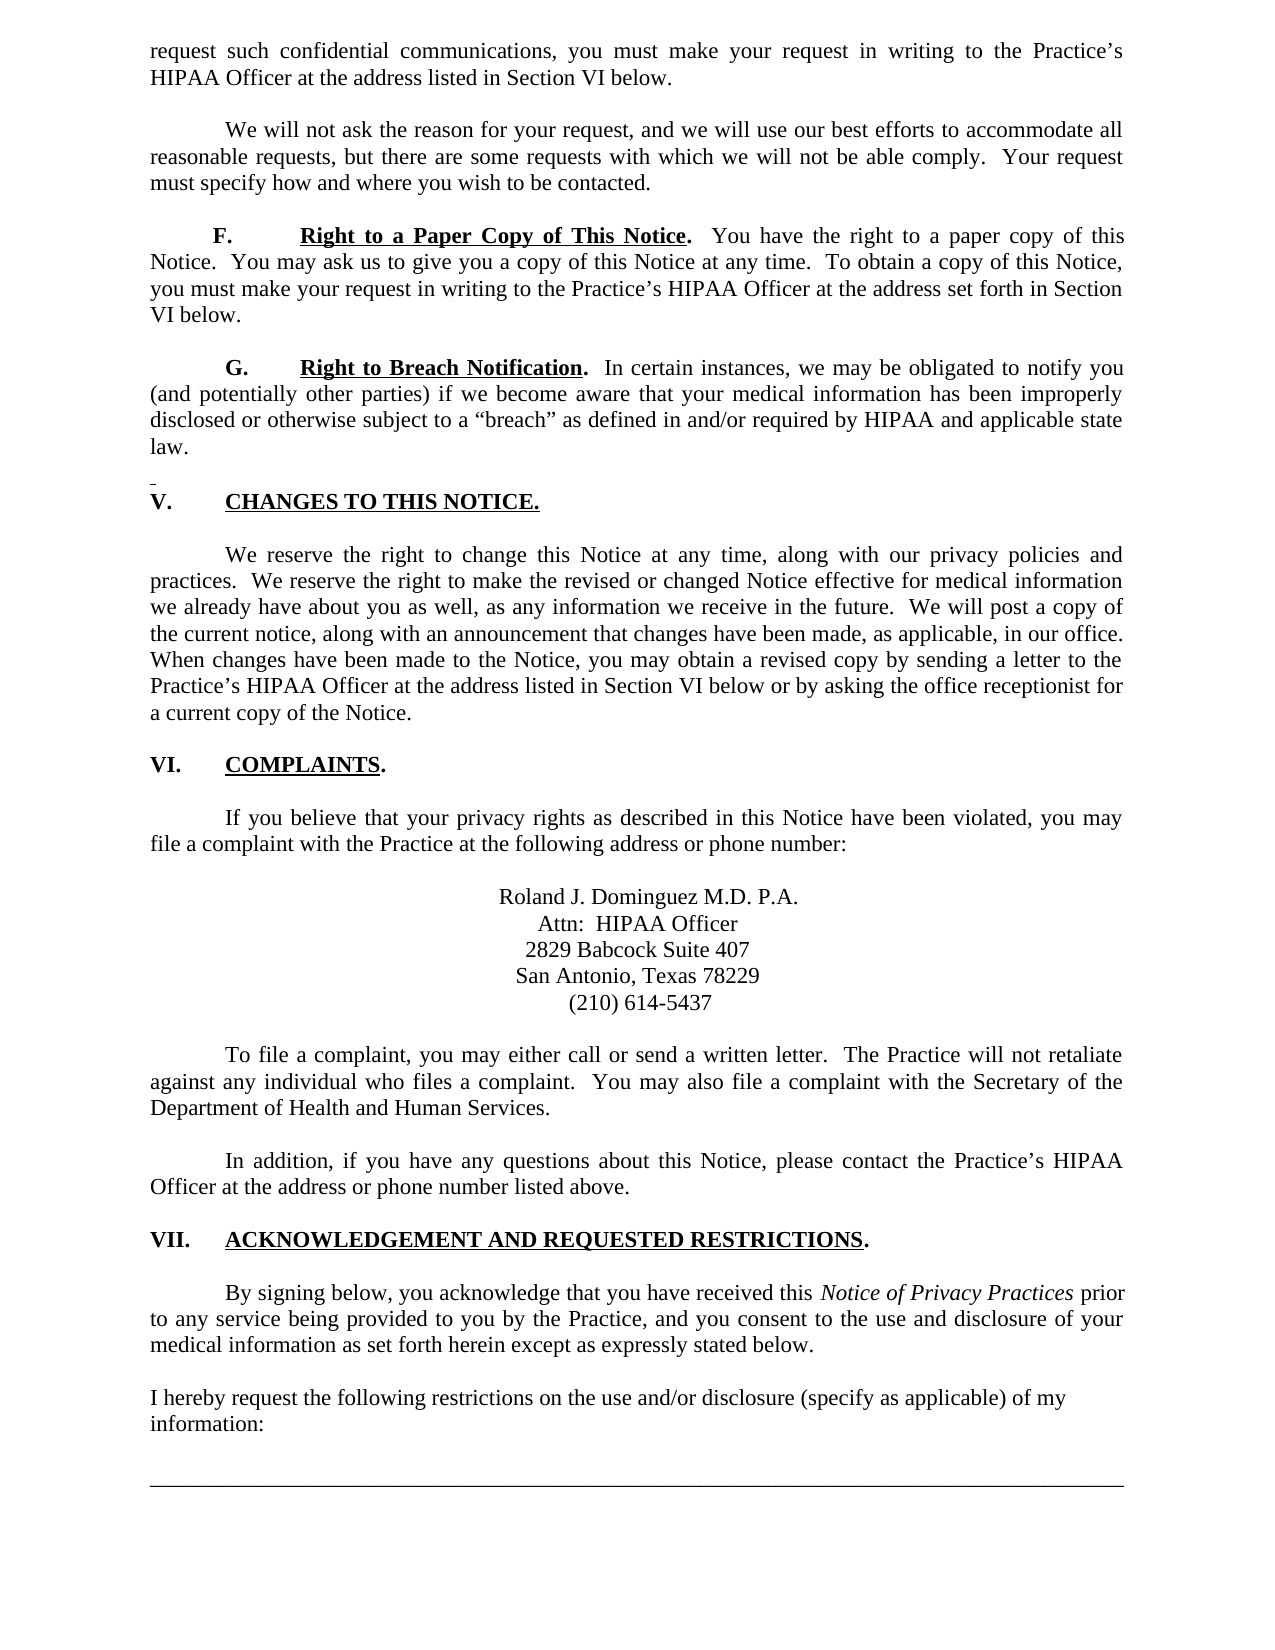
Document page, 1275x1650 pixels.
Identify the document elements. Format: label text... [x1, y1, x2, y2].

text I hereby request the following restrictions on the use and/or disclosure (specify as applicable) of my information: [150, 1384, 1125, 1437]
text VII. ACKNOWLEDGEMENT AND REQUESTED RESTRICTIONS. [150, 1226, 1125, 1252]
text 2829 Babcock Suite 407 [150, 936, 1125, 962]
text (210) 614-5437 [150, 989, 1125, 1015]
text By signing below, you acknowledge that you have received this Notice of Privacy Practices prior to any service being provided to you by the Practice, and you consent to the use and disclosure of your medical information as set forth herein except as expressly stated below. [150, 1278, 1125, 1358]
text To file a complaint, you may either call or send a written letter. The Practice will not retaliate against any individual who files a complaint. You may also file a complaint with the Secretary of the Department of Health and Human Services. [150, 1041, 1125, 1120]
text San Antonio, Texas 78229 [150, 962, 1125, 989]
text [150, 1463, 1125, 1489]
text Roland J. Dominguez M.D. P.A. [150, 883, 1125, 909]
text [150, 37, 1125, 90]
text F. Right to a Paper Copy of This Notice. You have the right to a paper copy of this Notice. You may ask us to give you a copy of this Notice at any time. To obtain a copy of this Notice, you must make your request in writing to the Practice’s HIPAA Officer at the address set forth in Section VI below. [150, 222, 1125, 327]
text If you believe that your privacy rights as described in this Notice have been violated, you may file a complaint with the Practice at the following address or phone number: [150, 804, 1125, 857]
text Attn: HIPAA Officer [150, 909, 1125, 936]
text VI. COMPLAINTS. [150, 751, 1125, 778]
text V. CHANGES TO THIS NOTICE. [150, 488, 1125, 514]
text We reserve the right to change this Notice at any time, along with our privacy policies and practices. We reserve the right to make the revised or changed Notice effective for medical information we already have about you as well, as any information we receive in the future. We will post a copy of the current notice, along with an announcement that changes have been made, as applicable, in our office. When changes have been made to the Notice, you may obtain a revised copy by sending a letter to the Practice’s HIPAA Officer at the address listed in Section VI below or by asking the office receptionist for a current copy of the Notice. [150, 541, 1125, 725]
text We will not ask the reason for your request, and we will use our best efforts to accommodate all reasonable requests, but there are some requests with which we will not be able comply. Your request must specify how and where you wish to be contacted. [150, 117, 1125, 196]
text G. Right to Breach Notification. In certain instances, we may be obligated to notify you (and potentially other parties) if we become aware that your medical information has been improperly disclosed or otherwise subject to a “breach” as defined in and/or required by HIPAA and applicable state law. [150, 354, 1125, 459]
text In addition, if you have any questions about this Notice, please contact the Practice’s HIPAA Officer at the address or phone number listed above. [150, 1147, 1125, 1199]
